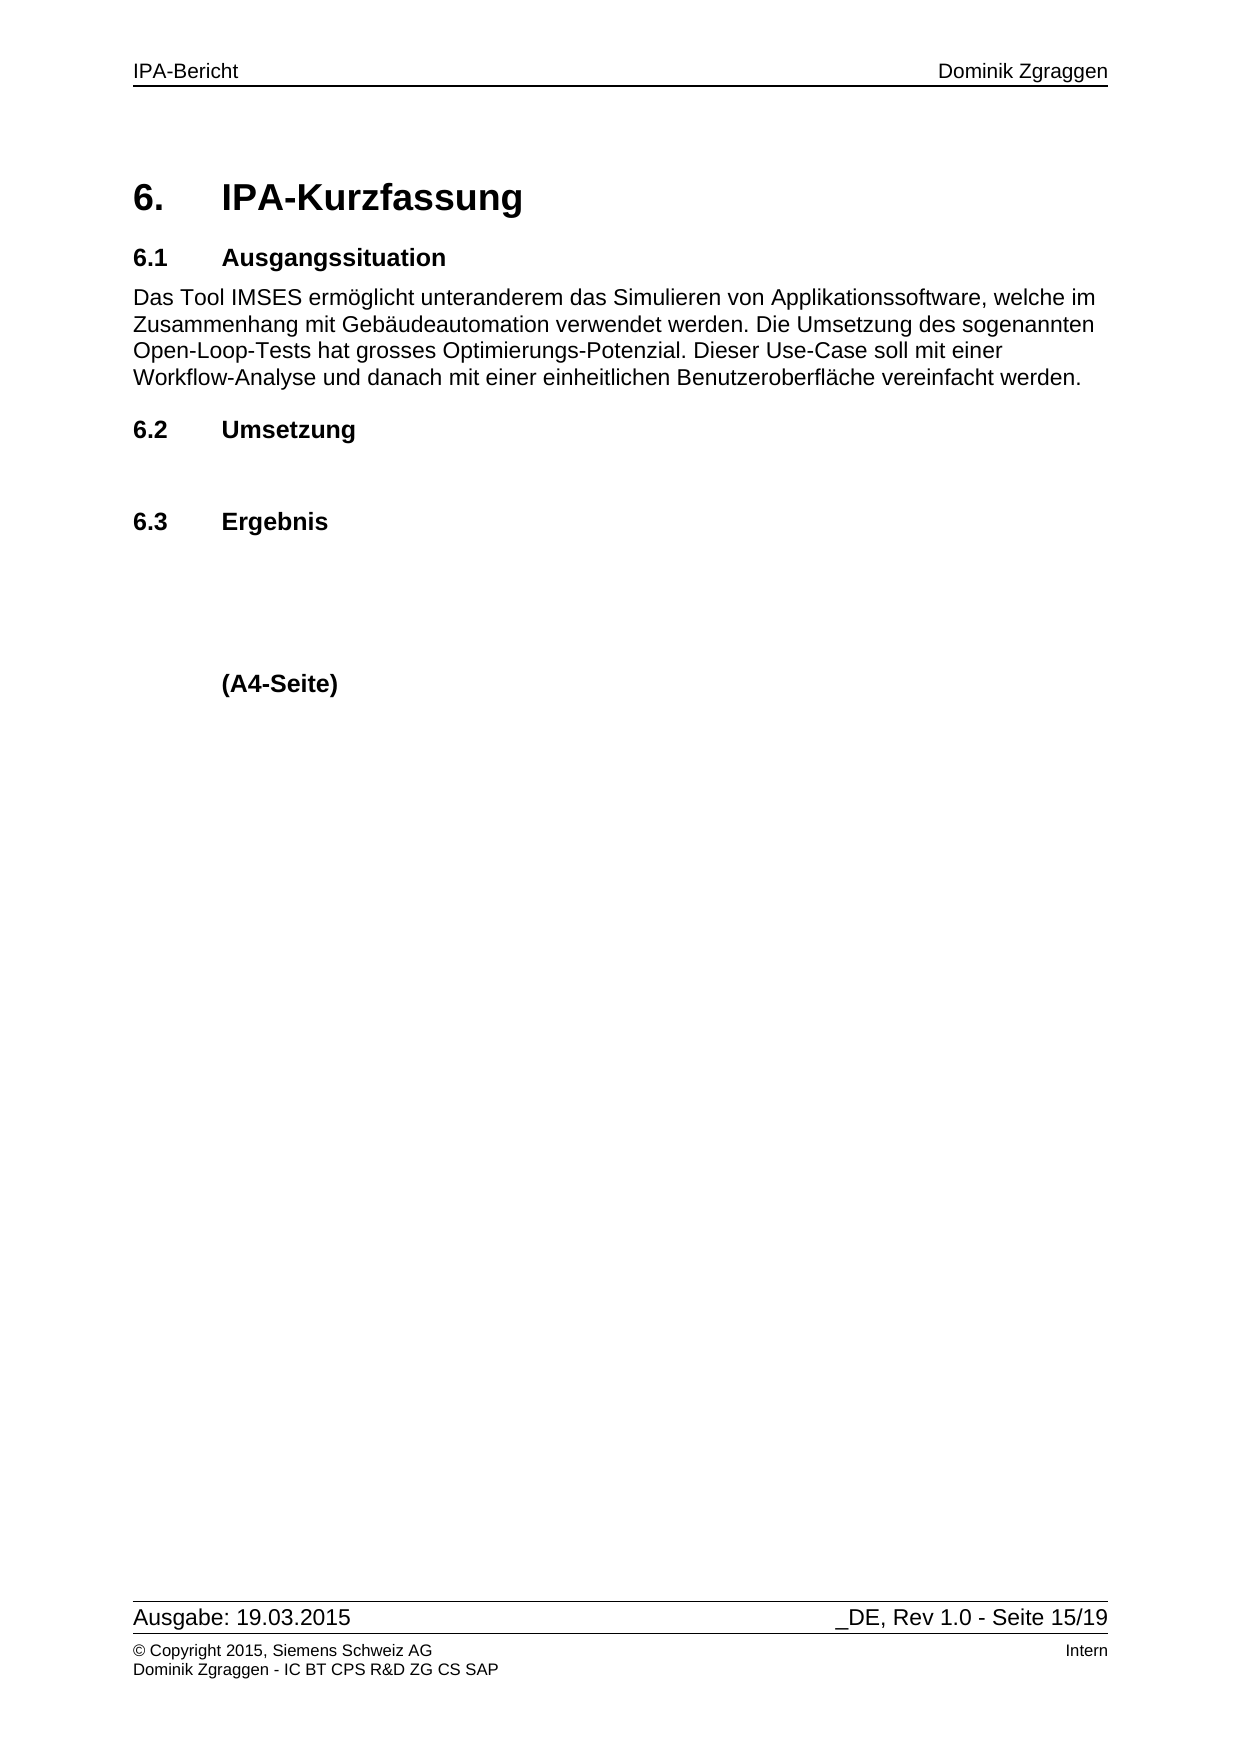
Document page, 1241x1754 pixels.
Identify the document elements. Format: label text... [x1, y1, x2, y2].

subtitle Ausgangssituation [133, 243, 1108, 272]
text Das Tool IMSES ermöglicht unteranderem das Simulieren von Applikationssoftware, welche im Zusammenhang mit Gebäudeautomation verwendet werden. Die Umsetzung des sogenannten Open-Loop-Tests hat grosses Optimierungs-Potenzial. Dieser Use-Case soll mit einer Workflow-Analyse und danach mit einer einheitlichen Benutzeroberfläche vereinfacht werden. [133, 284, 1108, 390]
subtitle (A4-Seite) [221, 669, 1108, 697]
subtitle Umsetzung [133, 415, 1108, 443]
subtitle IPA-Kurzfassung [133, 175, 1108, 218]
subtitle Ergebnis [133, 507, 1108, 536]
